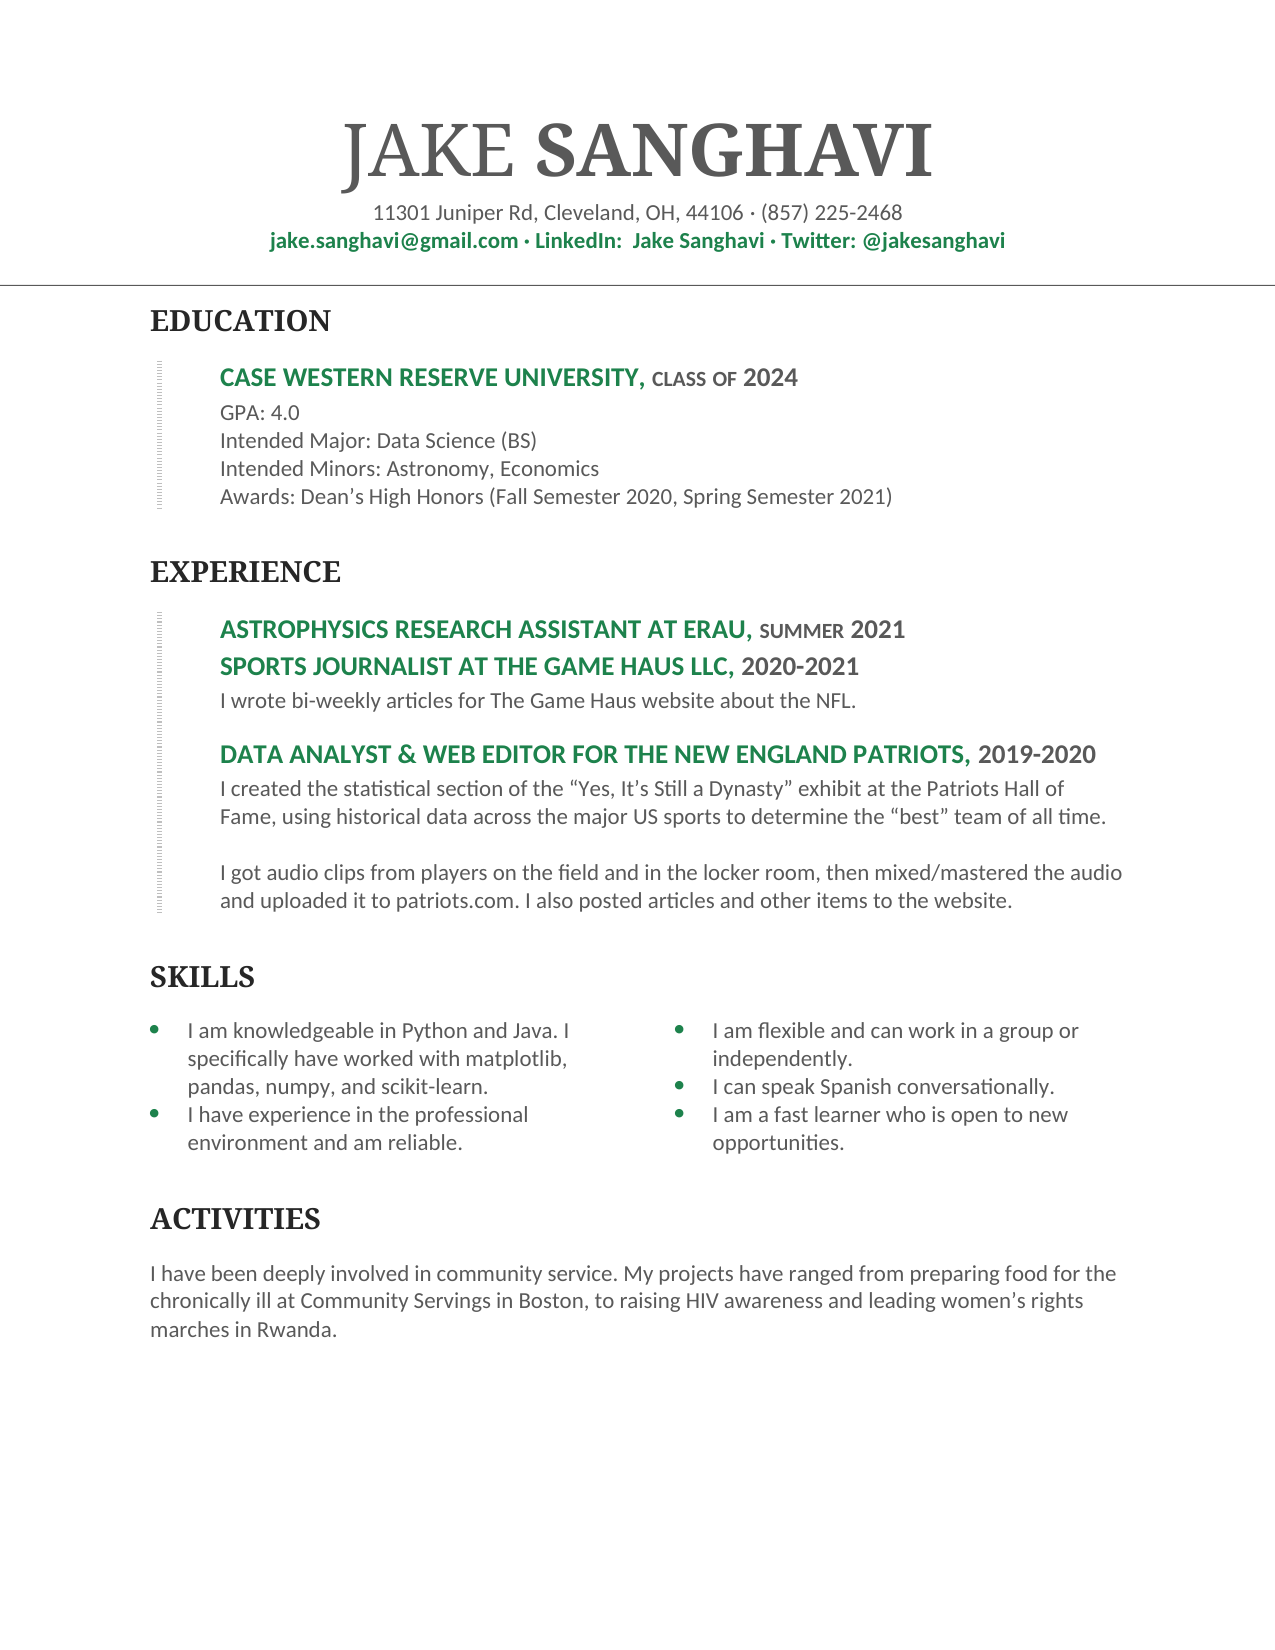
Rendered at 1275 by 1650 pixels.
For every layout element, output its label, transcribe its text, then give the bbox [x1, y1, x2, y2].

table_header I am knowledgeable in Python and Java. I specifically have worked with matplotlib, pandas, numpy, and scikit-learn. I have experience in the professional environment and am reliable. [150, 1016, 637, 1156]
table_header astrophysics Research assistant at ERAU, summer 2021 Sports Journalist at the game haus llc, 2020-2021 I wrote bi-weekly articles for The Game Haus website about the NFL. [160, 612, 1125, 714]
subtitle EDUCATION [150, 300, 1125, 340]
subtitle EXPERIENCE [150, 551, 1125, 591]
table_header Jake Sanghavi 11301 Juniper Rd, Cleveland, OH, 44106 (857) 225-2468 jake.sanghavi@gmail.com LinkedIn: Jake Sanghavi Twitter: @jakesanghavi [150, 99, 1125, 258]
table_header I am flexible and can work in a group or independently. I can speak Spanish conversationally. I am a fast learner who is open to new opportunities. [638, 1016, 1125, 1156]
text I have been deeply involved in community service. My projects have ranged from preparing food for the chronically ill at Community Servings in Boston, to raising HIV awareness and leading women’s rights marches in Rwanda. [150, 1259, 1125, 1343]
table_cell data analyst & Web editor for the new england patriots, 2019-2020 I created the statistical section of the “Yes, It’s Still a Dynasty” exhibit at the Patriots Hall of Fame, using historical data across the major US sports to determine the “best” team of all time. I got audio clips from players on the field and in the locker room, then mixed/mastered the audio and uploaded it to patriots.com. I also posted articles and other items to the website. [160, 714, 1125, 914]
table_header Case western reserve university, class of 2024 GPA: 4.0 Intended Major: Data Science (BS) Intended Minors: Astronomy, Economics Awards: Dean’s High Honors (Fall Semester 2020, Spring Semester 2021) [160, 361, 1125, 510]
